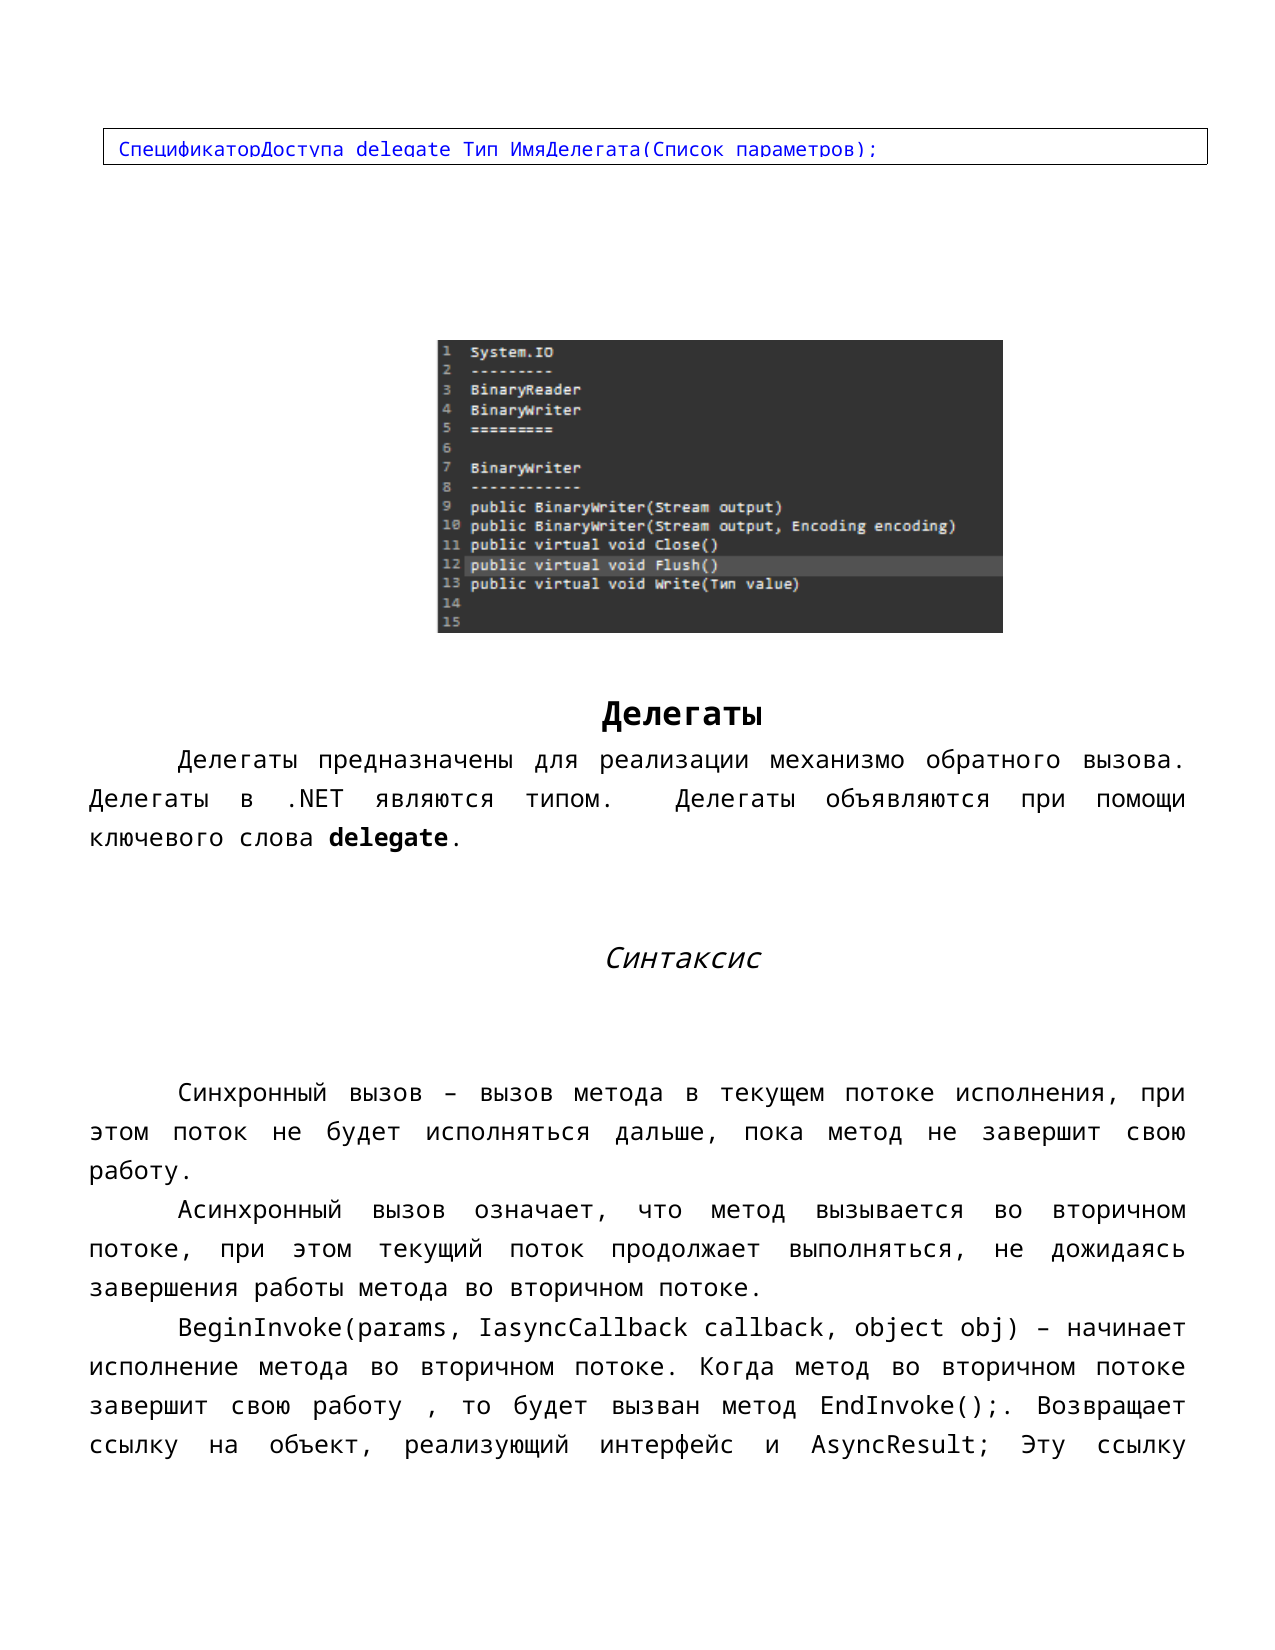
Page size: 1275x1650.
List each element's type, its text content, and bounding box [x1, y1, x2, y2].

list Делегаты [88, 689, 1186, 735]
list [88, 1309, 1186, 1461]
picture [435, 340, 1003, 633]
list Делегаты предназначены для реализации механизмо обратного вызова. Делегаты в .NET являются типом. Делегаты объявляются при помощи ключевого слова delegate. [88, 741, 1186, 854]
list Синтаксис [88, 937, 1186, 977]
list Синхронный вызов – вызов метода в текущем потоке исполнения, при этом поток не будет исполняться дальше, пока метод не завершит свою работу. [88, 1074, 1186, 1187]
list Асинхронный вызов означает, что метод вызывается во вторичном потоке, при этом текущий поток продолжает выполняться, не дожидаясь завершения работы метода во вторичном потоке. [88, 1192, 1186, 1304]
